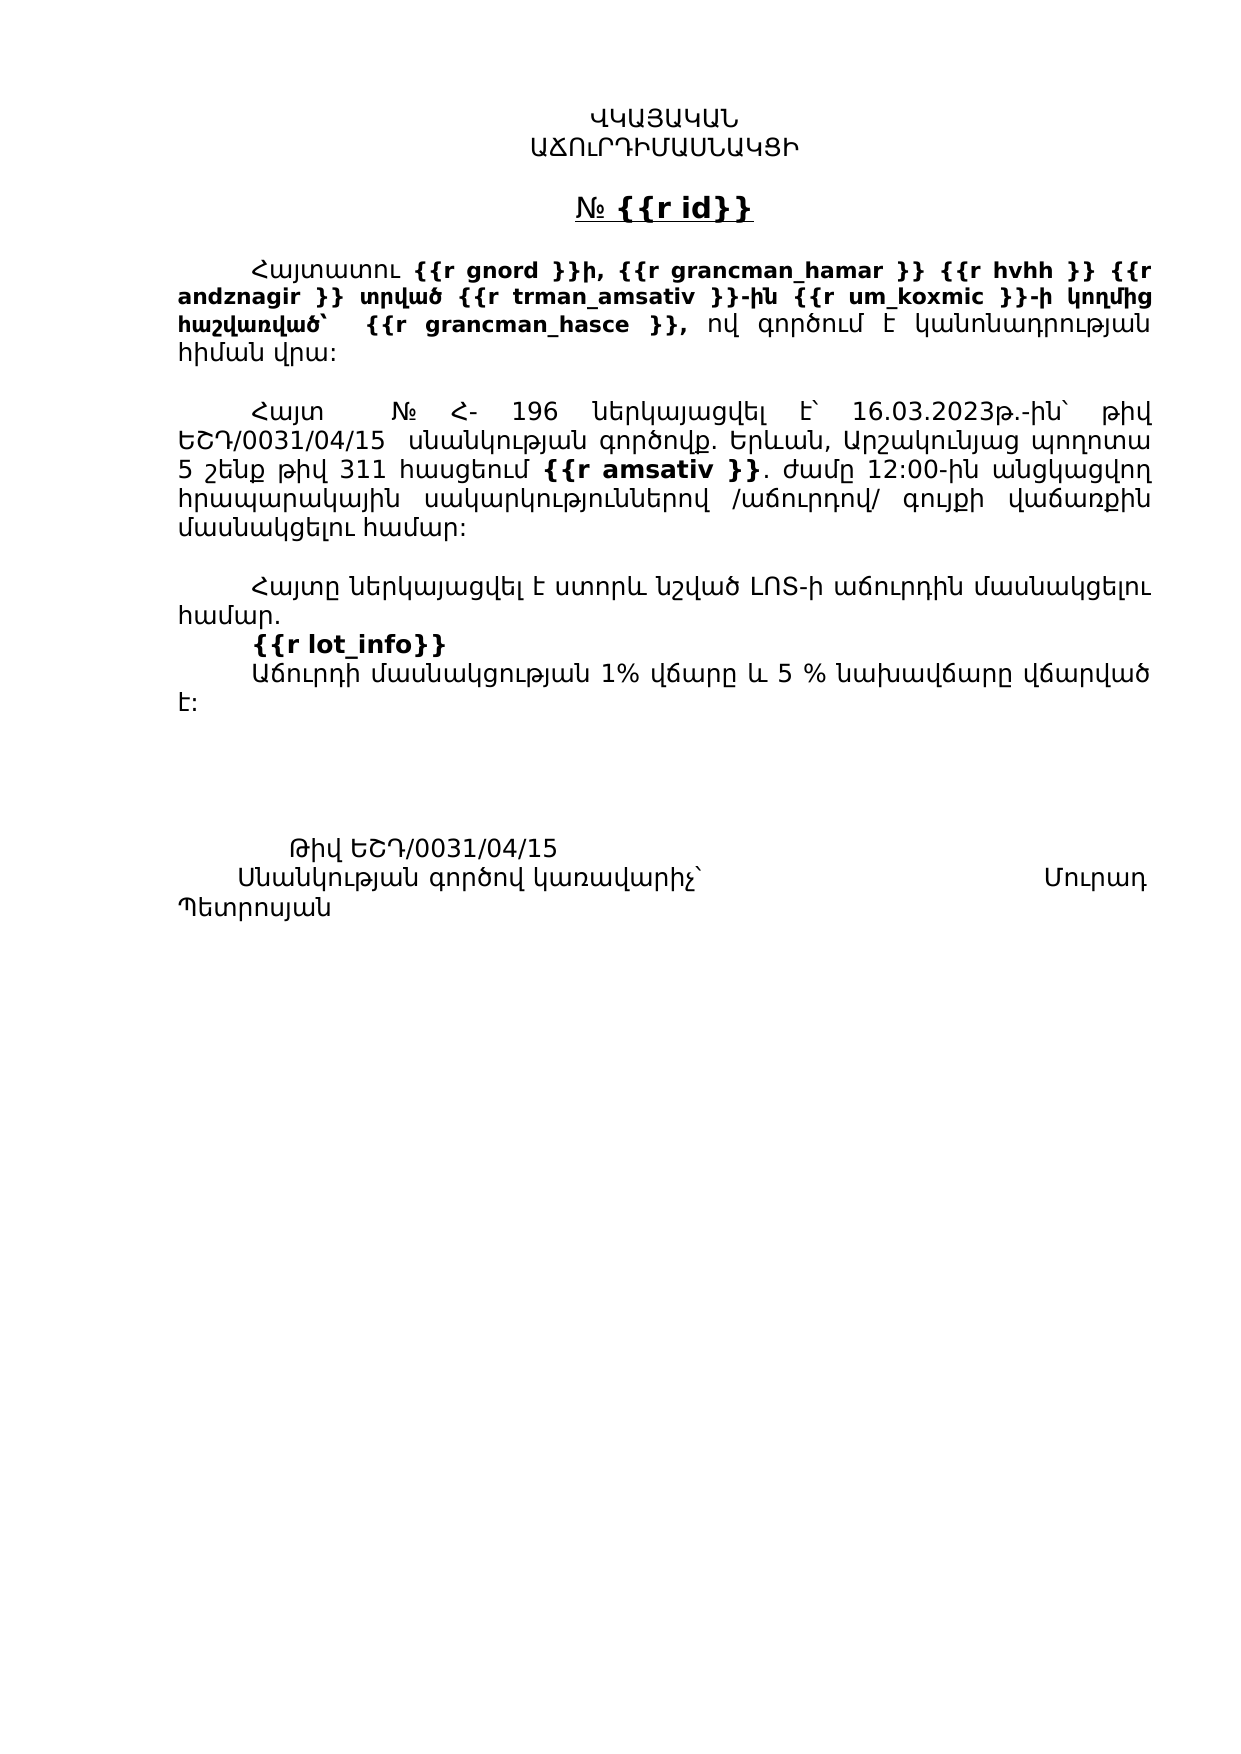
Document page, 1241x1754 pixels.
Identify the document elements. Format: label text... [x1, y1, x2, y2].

text {{r lot_info}} [177, 630, 1152, 659]
text Հայտը ներկայացվել է ստորև նշված ԼՈՏ-ի աճուրդին մասնակցելու համար. [177, 572, 1152, 630]
text ՎԿԱՅԱԿԱՆ [177, 104, 1152, 133]
text Հայտատու {{r gnord }}ի, {{r grancman_hamar }} {{r hvhh }} {{r andznagir }} տրված {{r trman_amsativ }}-ին {{r um_koxmic }}-ի կողմից հաշվառված՝ {{r grancman_hasce }}, ով գործում է կանոնադրության հիման վրա: [177, 255, 1152, 368]
text ԱՃՈւՐԴԻՄԱՍՆԱԿՑԻ [177, 133, 1152, 162]
text Աճուրդի մասնակցության 1% վճարը և 5 % նախավճարը վճարված է: [177, 659, 1152, 718]
text № {{r id}} [177, 192, 1152, 226]
text Սնանկության գործով կառավարիչ՝ Մուրադ Պետրոսյան [177, 864, 1152, 922]
text Թիվ ԵՇԴ/0031/04/15 [177, 834, 1152, 864]
text Հայտ № Հ- 196 ներկայացվել է՝ 16.03.2023թ.-ին՝ թիվ ԵՇԴ/0031/04/15 սնանկության գործովք. Երևան, Արշակունյաց պողոտա 5 շենք թիվ 311 հասցեում {{r amsativ }}. ժամը 12:00-ին անցկացվող հրապարակային սակարկություններով /աճուրդով/ գույքի վաճառքին մասնակցելու համար: [177, 397, 1152, 543]
